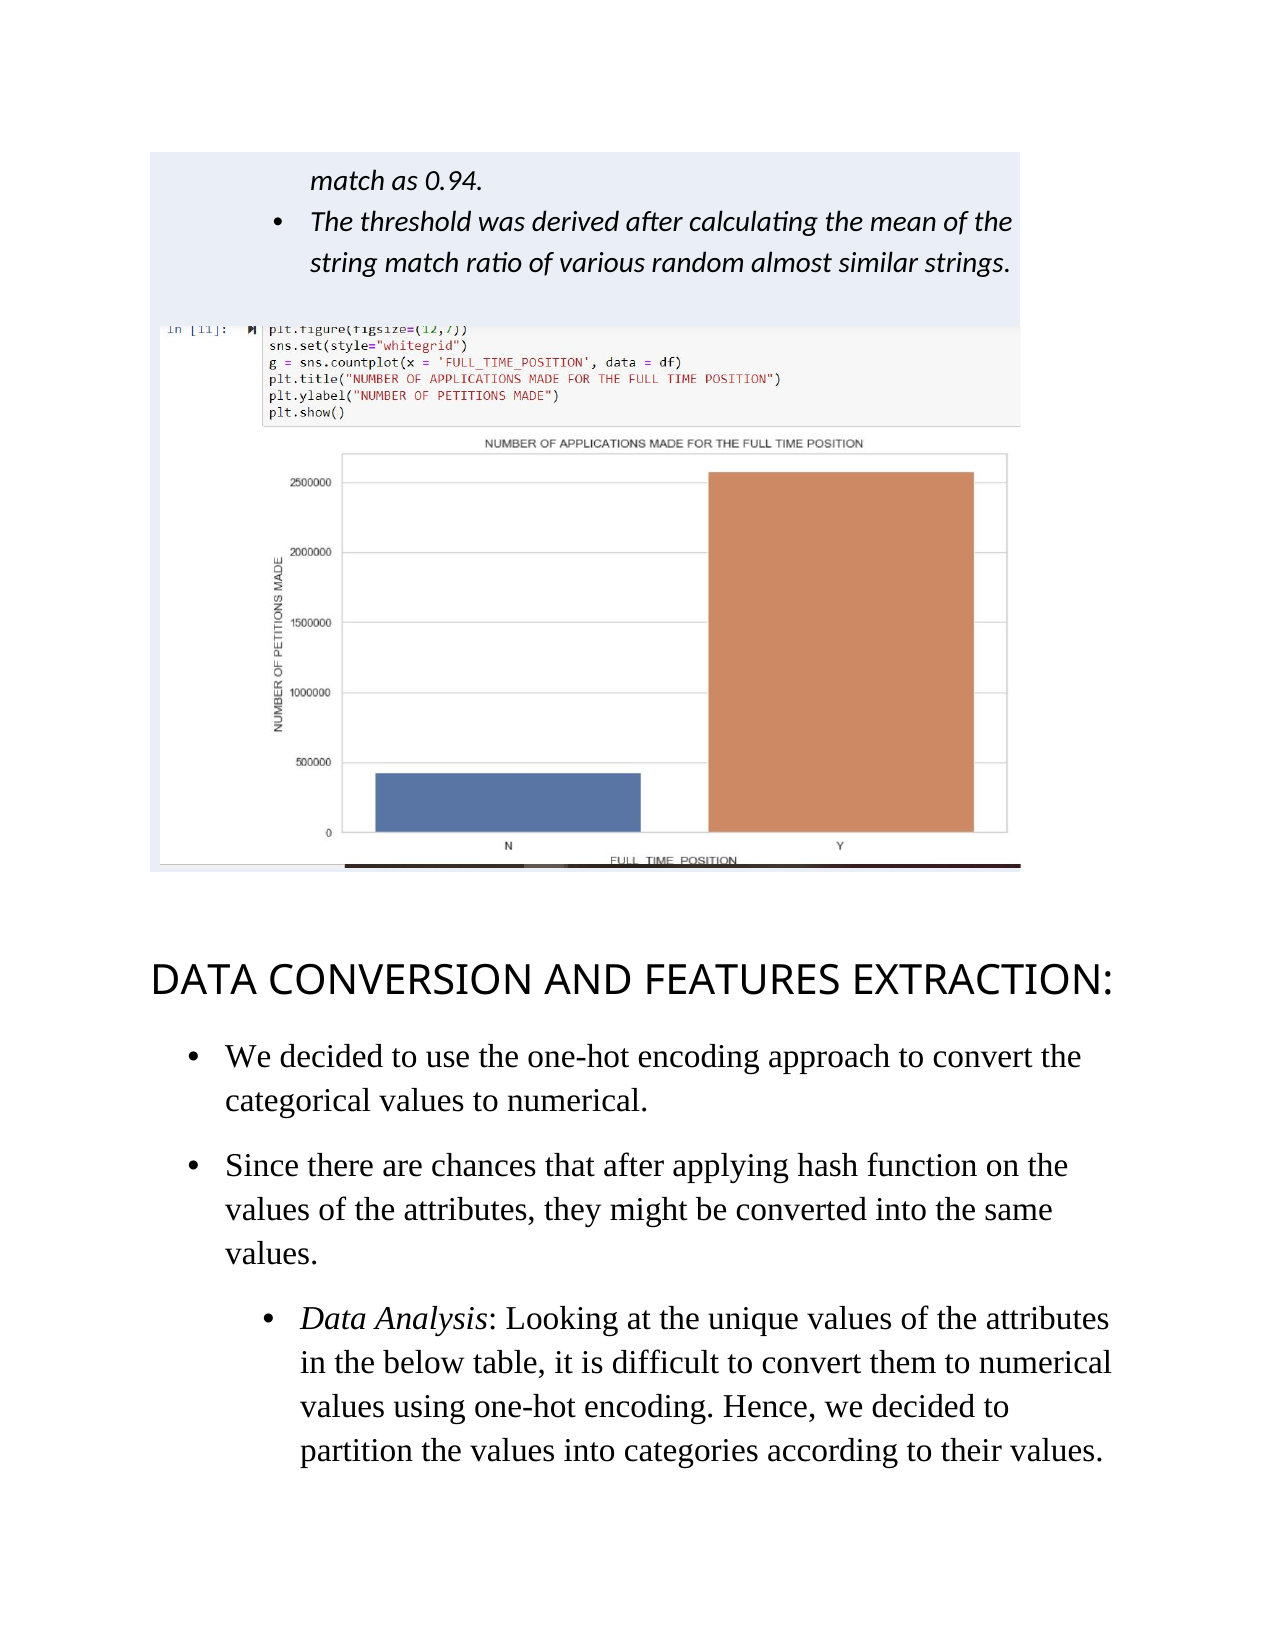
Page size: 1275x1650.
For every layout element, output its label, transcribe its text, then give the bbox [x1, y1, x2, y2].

list Since there are chances that after applying hash function on the values of the attributes, they might be converted into the same values. [187, 1145, 1125, 1271]
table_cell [150, 152, 1020, 872]
list We decided to use the one-hot encoding approach to convert the categorical values to numerical. [187, 1036, 1125, 1118]
text DATA CONVERSION AND FEATURES EXTRACTION: [150, 949, 1125, 1006]
list Data Analysis: Looking at the unique values of the attributes in the below table, it is difficult to convert them to numerical values using one-hot encoding. Hence, we decided to partition the values into categories according to their values. [262, 1298, 1125, 1469]
picture [160, 326, 1021, 868]
